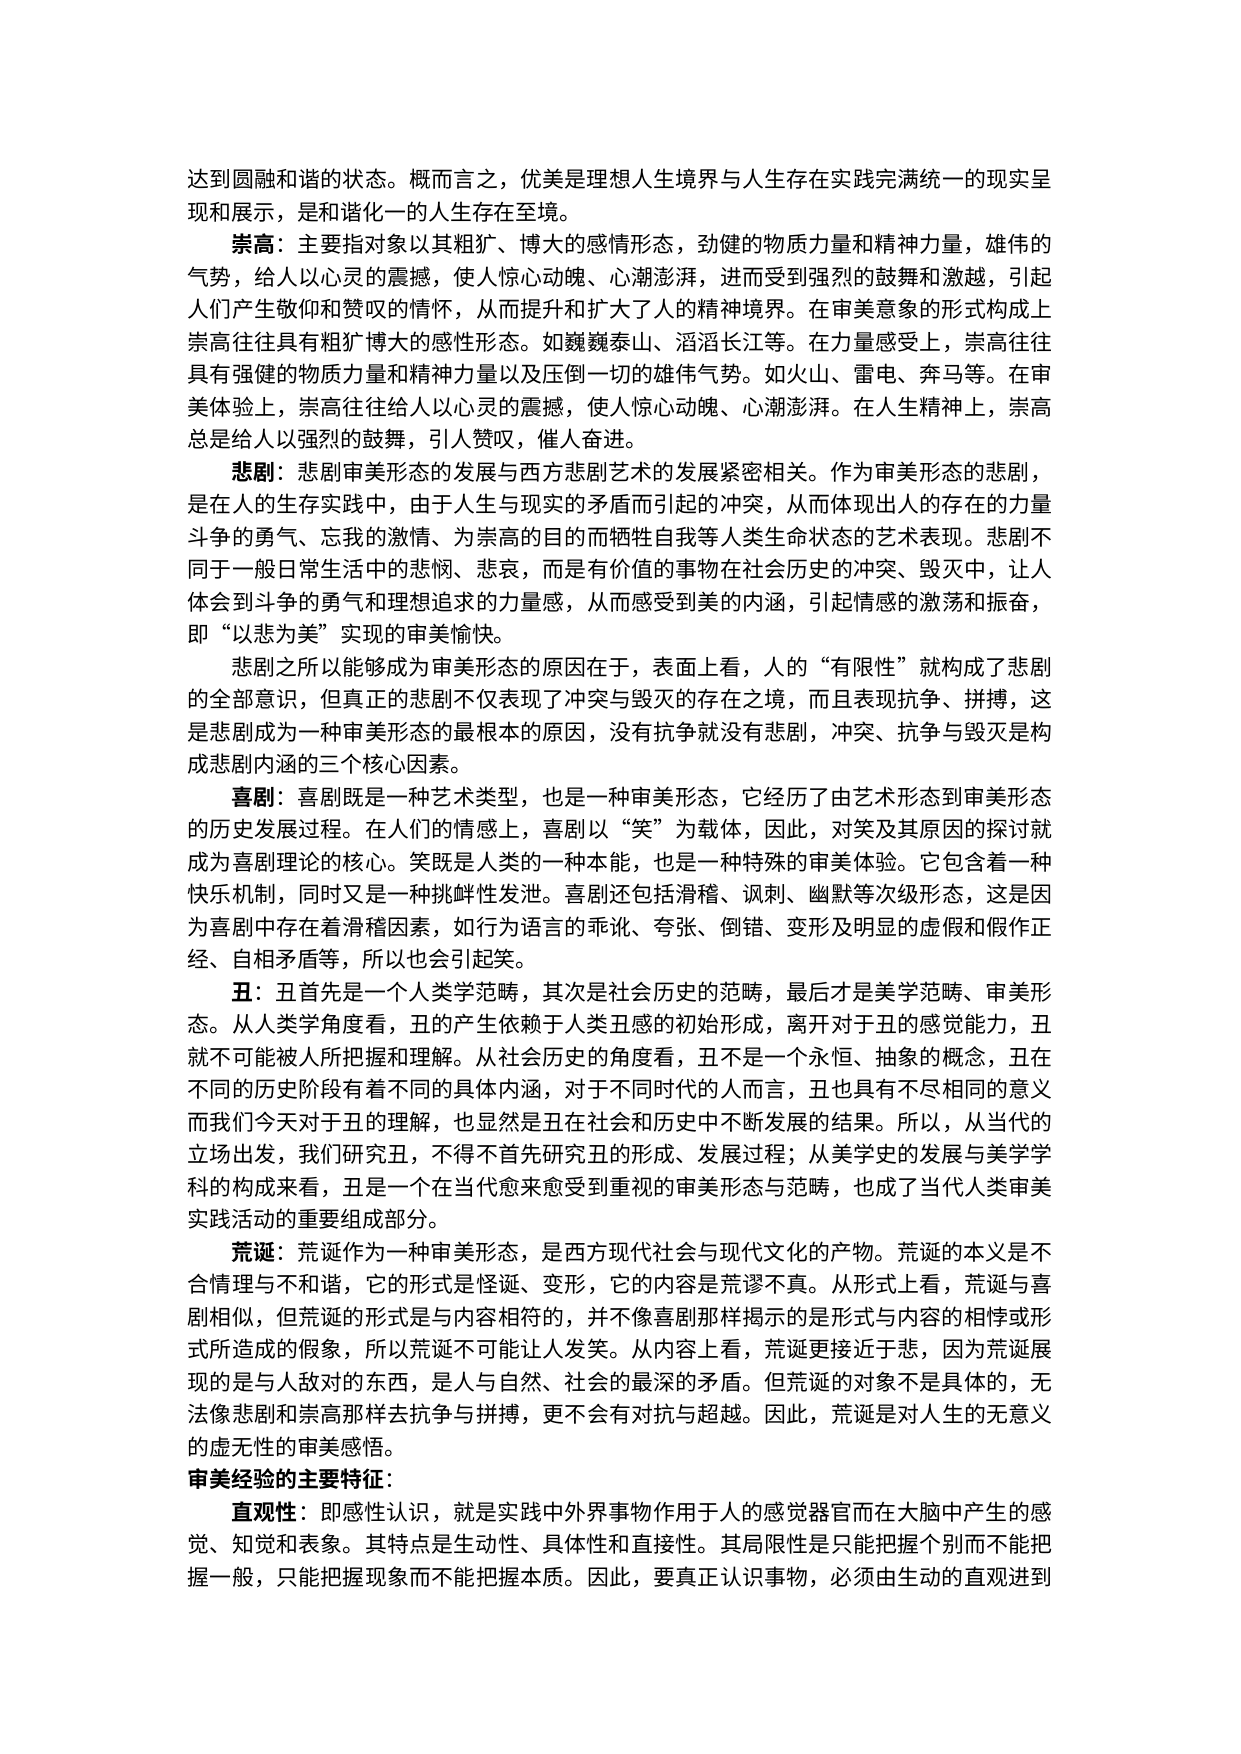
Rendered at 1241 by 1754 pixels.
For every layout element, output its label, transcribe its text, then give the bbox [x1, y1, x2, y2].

text 审美经验的主要特征： [187, 1462, 1053, 1494]
text 悲剧之所以能够成为审美形态的原因在于，表面上看，人的“有限性”就构成了悲剧的全部意识，但真正的悲剧不仅表现了冲突与毁灭的存在之境，而且表现抗争、拼搏，这是悲剧成为一种审美形态的最根本的原因，没有抗争就没有悲剧，冲突、抗争与毁灭是构成悲剧内涵的三个核心因素。 [187, 649, 1053, 779]
text 直观性：即感性认识，就是实践中外界事物作用于人的感觉器官而在大脑中产生的感觉、知觉和表象。其特点是生动性、具体性和直接性。其局限性是只能把握个别而不能把握一般，只能把握现象而不能把握本质。因此，要真正认识事物，必须由生动的直观进到抽象的思维。 [187, 1494, 1053, 1592]
text 丑：丑首先是一个人类学范畴，其次是社会历史的范畴，最后才是美学范畴、审美形态。从人类学角度看，丑的产生依赖于人类丑感的初始形成，离开对于丑的感觉能力，丑就不可能被人所把握和理解。从社会历史的角度看，丑不是一个永恒、抽象的概念，丑在不同的历史阶段有着不同的具体内涵，对于不同时代的人而言，丑也具有不尽相同的意义，而我们今天对于丑的理解，也显然是丑在社会和历史中不断发展的结果。所以，从当代的立场出发，我们研究丑，不得不首先研究丑的形成、发展过程；从美学史的发展与美学学科的构成来看，丑是一个在当代愈来愈受到重视的审美形态与范畴，也成了当代人类审美实践活动的重要组成部分。 [187, 974, 1053, 1234]
text 悲剧：悲剧审美形态的发展与西方悲剧艺术的发展紧密相关。作为审美形态的悲剧，是在人的生存实践中，由于人生与现实的矛盾而引起的冲突，从而体现出人的存在的力量、斗争的勇气、忘我的激情、为崇高的目的而牺牲自我等人类生命状态的艺术表现。悲剧不同于一般日常生活中的悲悯、悲哀，而是有价值的事物在社会历史的冲突、毁灭中，让人体会到斗争的勇气和理想追求的力量感，从而感受到美的内涵，引起情感的激荡和振奋，即“以悲为美”实现的审美愉快。 [187, 454, 1053, 649]
text 喜剧：喜剧既是一种艺术类型，也是一种审美形态，它经历了由艺术形态到审美形态的历史发展过程。在人们的情感上，喜剧以“笑”为载体，因此，对笑及其原因的探讨就成为喜剧理论的核心。笑既是人类的一种本能，也是一种特殊的审美体验。它包含着一种快乐机制，同时又是一种挑衅性发泄。喜剧还包括滑稽、讽刺、幽默等次级形态，这是因为喜剧中存在着滑稽因素，如行为语言的乖讹、夸张、倒错、变形及明显的虚假和假作正经、自相矛盾等，所以也会引起笑。 [187, 779, 1053, 974]
text 崇高：主要指对象以其粗犷、博大的感情形态，劲健的物质力量和精神力量，雄伟的气势，给人以心灵的震撼，使人惊心动魄、心潮澎湃，进而受到强烈的鼓舞和激越，引起人们产生敬仰和赞叹的情怀，从而提升和扩大了人的精神境界。在审美意象的形式构成上，崇高往往具有粗犷博大的感性形态。如巍巍泰山、滔滔长江等。在力量感受上，崇高往往具有强健的物质力量和精神力量以及压倒一切的雄伟气势。如火山、雷电、奔马等。在审美体验上，崇高往往给人以心灵的震撼，使人惊心动魄、心潮澎湃。在人生精神上，崇高总是给人以强烈的鼓舞，引人赞叹，催人奋进。 [187, 227, 1053, 454]
text 荒诞：荒诞作为一种审美形态，是西方现代社会与现代文化的产物。荒诞的本义是不合情理与不和谐，它的形式是怪诞、变形，它的内容是荒谬不真。从形式上看，荒诞与喜剧相似，但荒诞的形式是与内容相符的，并不像喜剧那样揭示的是形式与内容的相悖或形式所造成的假象，所以荒诞不可能让人发笑。从内容上看，荒诞更接近于悲，因为荒诞展现的是与人敌对的东西，是人与自然、社会的最深的矛盾。但荒诞的对象不是具体的，无法像悲剧和崇高那样去抗争与拼搏，更不会有对抗与超越。因此，荒诞是对人生的无意义的虚无性的审美感悟。 [187, 1234, 1053, 1462]
